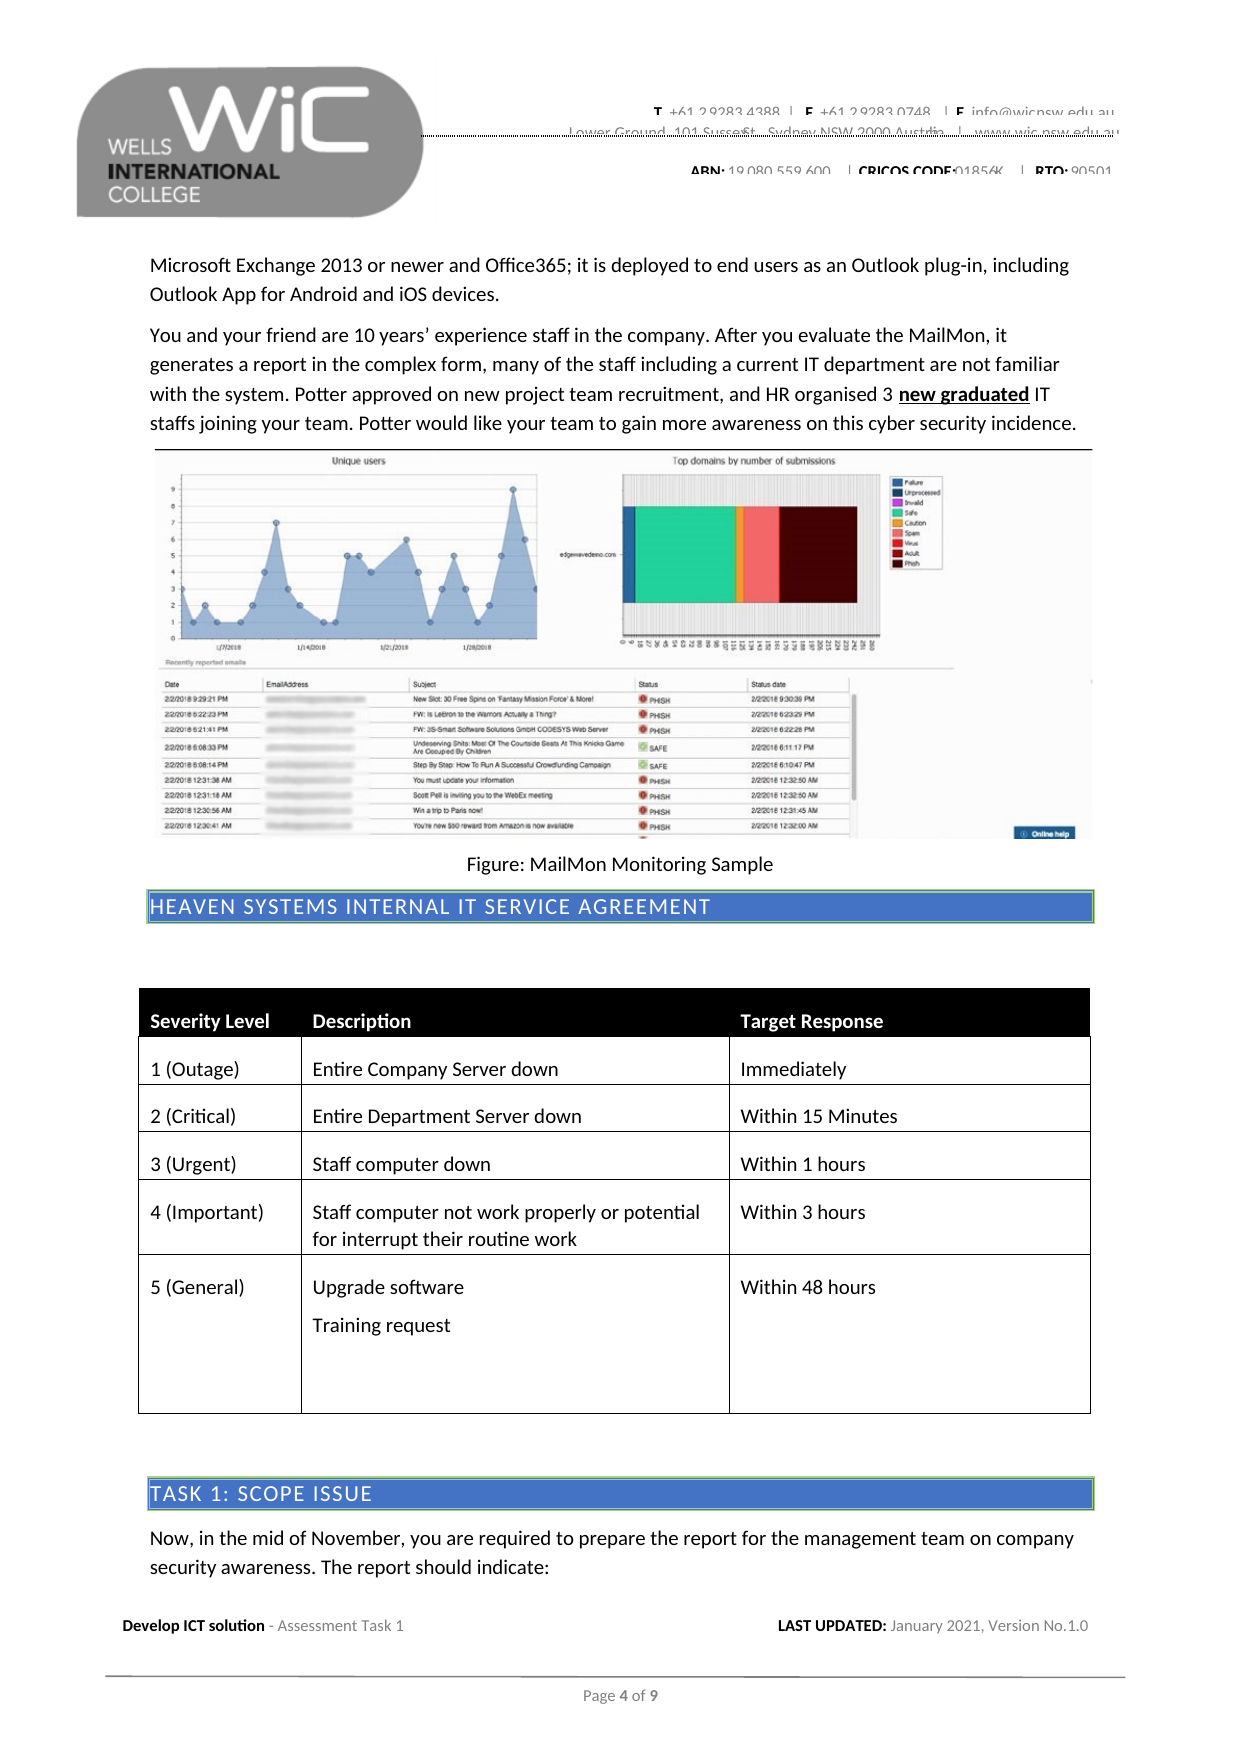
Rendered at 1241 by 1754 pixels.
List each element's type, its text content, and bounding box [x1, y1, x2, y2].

subtitle Task 1: Scope issue [150, 1480, 1092, 1508]
table_cell Within 3 hours [730, 1180, 1090, 1254]
table_cell Staff computer not work properly or potential for interrupt their routine work [302, 1180, 729, 1254]
table_cell 3 (Urgent) [139, 1132, 301, 1179]
table_cell Entire Company Server down [302, 1037, 729, 1083]
table_header Target Response [729, 989, 1090, 1036]
table_cell Within 1 hours [730, 1132, 1090, 1179]
table_header Description [301, 989, 729, 1036]
table_cell 5 (General) [139, 1255, 301, 1413]
text Now, in the mid of November, you are required to prepare the report for the management team on company security awareness. The report should indicate: [149, 1525, 1088, 1580]
table_cell Staff computer down [302, 1132, 729, 1179]
text You and your friend are 10 years’ experience staff in the company. After you evaluate the MailMon, it generates a report in the complex form, many of the staff including a current IT department are not familiar with the system. Potter approved on new project team recruitment, and HR organised 3 new graduated IT staffs joining your team. Potter would like your team to gain more awareness on this cyber security incidence. [149, 322, 1088, 435]
table_cell Within 15 Minutes [730, 1085, 1090, 1131]
table_cell Upgrade software Training request [302, 1255, 729, 1413]
picture [154, 449, 1093, 839]
table_cell Within 48 hours [730, 1255, 1090, 1413]
table_cell 1 (Outage) [139, 1037, 301, 1083]
table_header Severity Level [139, 989, 301, 1036]
subtitle Heaven Systems internal IT Service Agreement [150, 893, 1092, 921]
picture [76, 59, 437, 224]
table_cell 4 (Important) [139, 1180, 301, 1254]
table_cell Immediately [730, 1037, 1090, 1083]
table_cell Entire Department Server down [302, 1085, 729, 1131]
table_cell 2 (Critical) [139, 1085, 301, 1131]
text Figure: MailMon Monitoring Sample [150, 851, 1090, 877]
